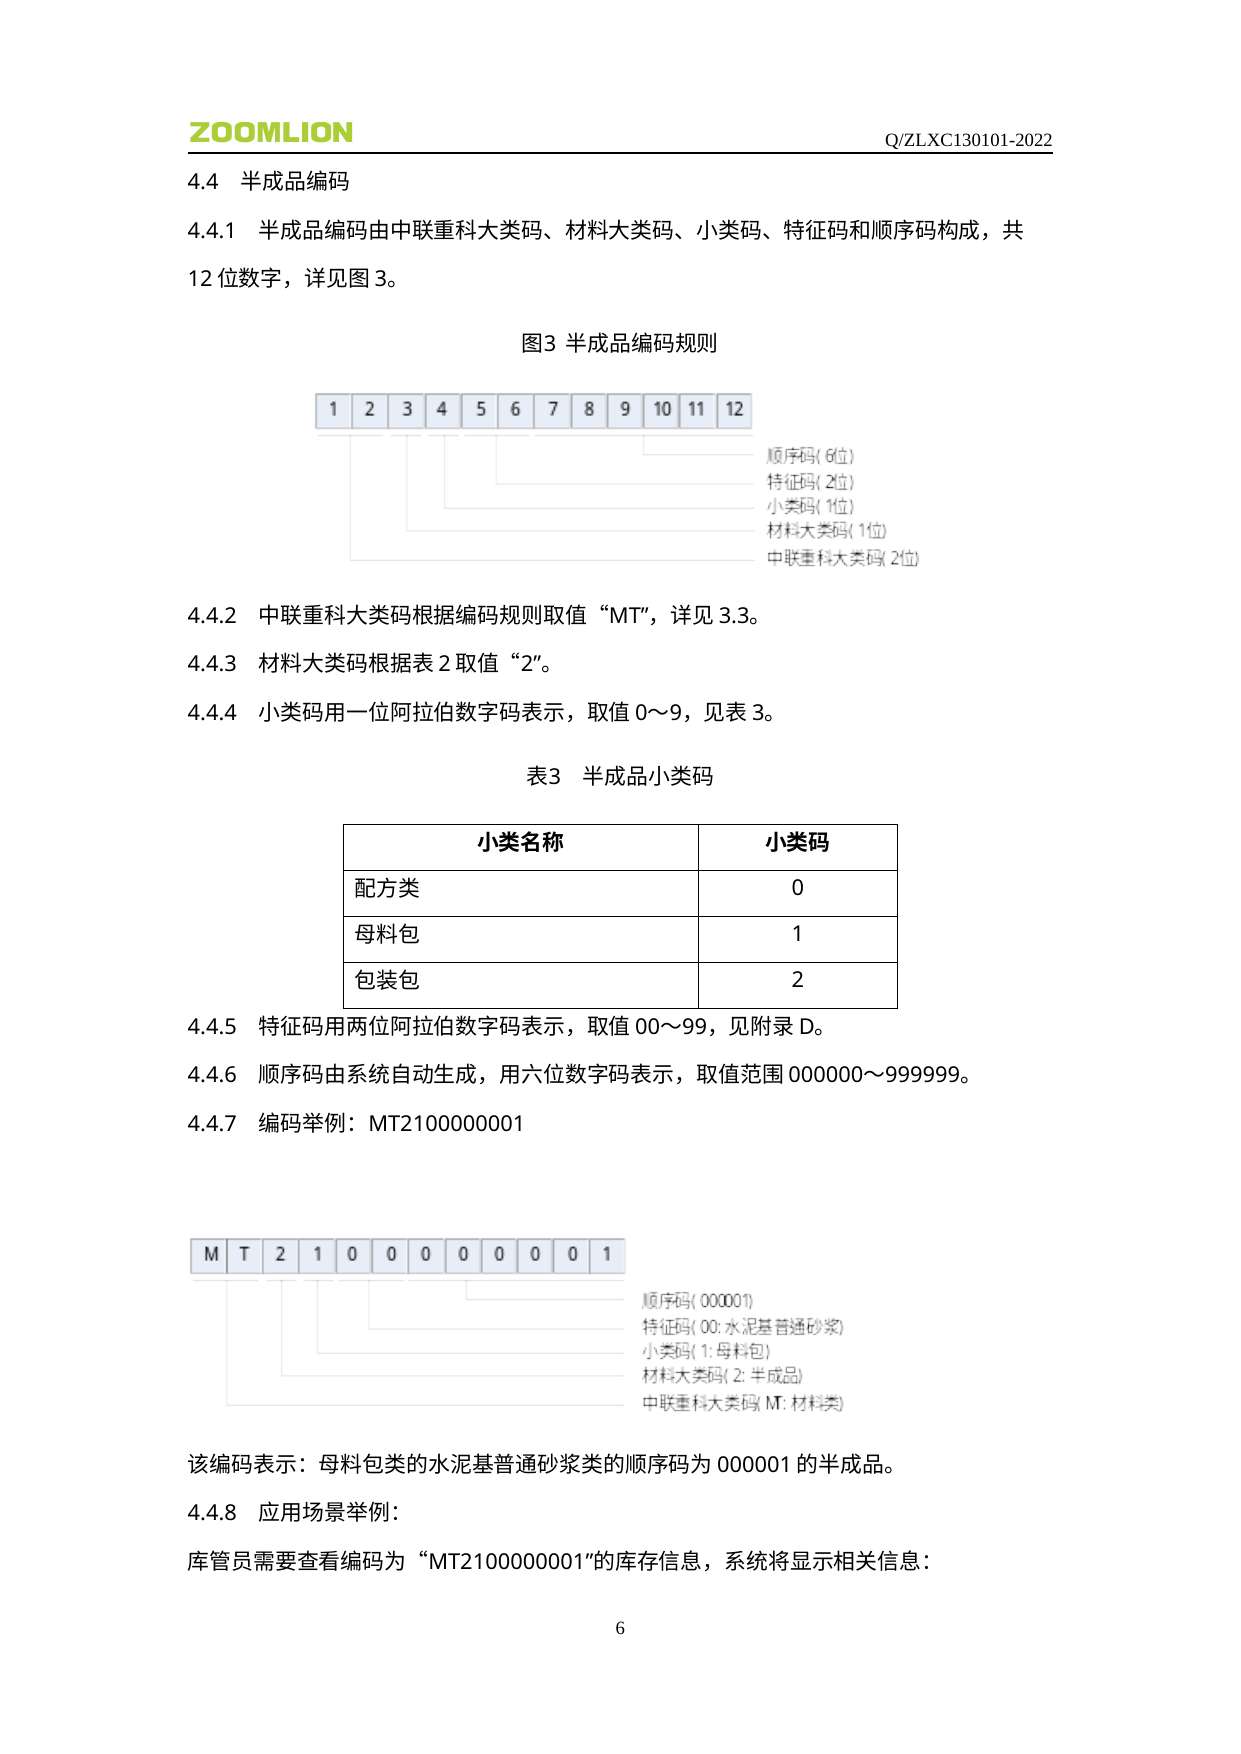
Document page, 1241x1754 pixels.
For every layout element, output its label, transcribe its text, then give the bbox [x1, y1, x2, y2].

text 半成品编码 [187, 164, 1053, 196]
text 半成品小类码 [187, 759, 1053, 792]
table_cell 1 [699, 917, 897, 962]
table_cell 配方类 [344, 871, 698, 916]
list 小类码用一位阿拉伯数字码表示，取值0～9，见表3。 [187, 694, 1053, 727]
table_header 小类名称 [344, 825, 698, 870]
text 半成品编码规则 [187, 326, 1053, 358]
list 编码举例：MT2100000001 该编码表示：母料包类的水泥基普通砂浆类的顺序码为000001的半成品。 [187, 1106, 1053, 1479]
list 应用场景举例： [187, 1495, 1053, 1528]
table_cell 0 [699, 871, 897, 916]
list 材料大类码根据表2取值“2”。 [187, 646, 1053, 679]
table_cell 母料包 [344, 917, 698, 962]
table_cell 2 [699, 963, 897, 1008]
picture [187, 118, 357, 147]
list 中联重科大类码根据编码规则取值“MT”，详见3.3。 [187, 598, 1053, 630]
list 库管员需要查看编码为“MT2100000001”的库存信息，系统将显示相关信息： [187, 1543, 1053, 1576]
table_header 小类码 [699, 825, 897, 870]
list 顺序码由系统自动生成，用六位数字码表示，取值范围000000～999999。 [187, 1057, 1053, 1090]
list 特征码用两位阿拉伯数字码表示，取值00～99，见附录D。 [187, 1009, 1053, 1041]
table_cell 包装包 [344, 963, 698, 1008]
list 半成品编码由中联重科大类码、材料大类码、小类码、特征码和顺序码构成，共12位数字，详见图3。 [187, 212, 1053, 293]
